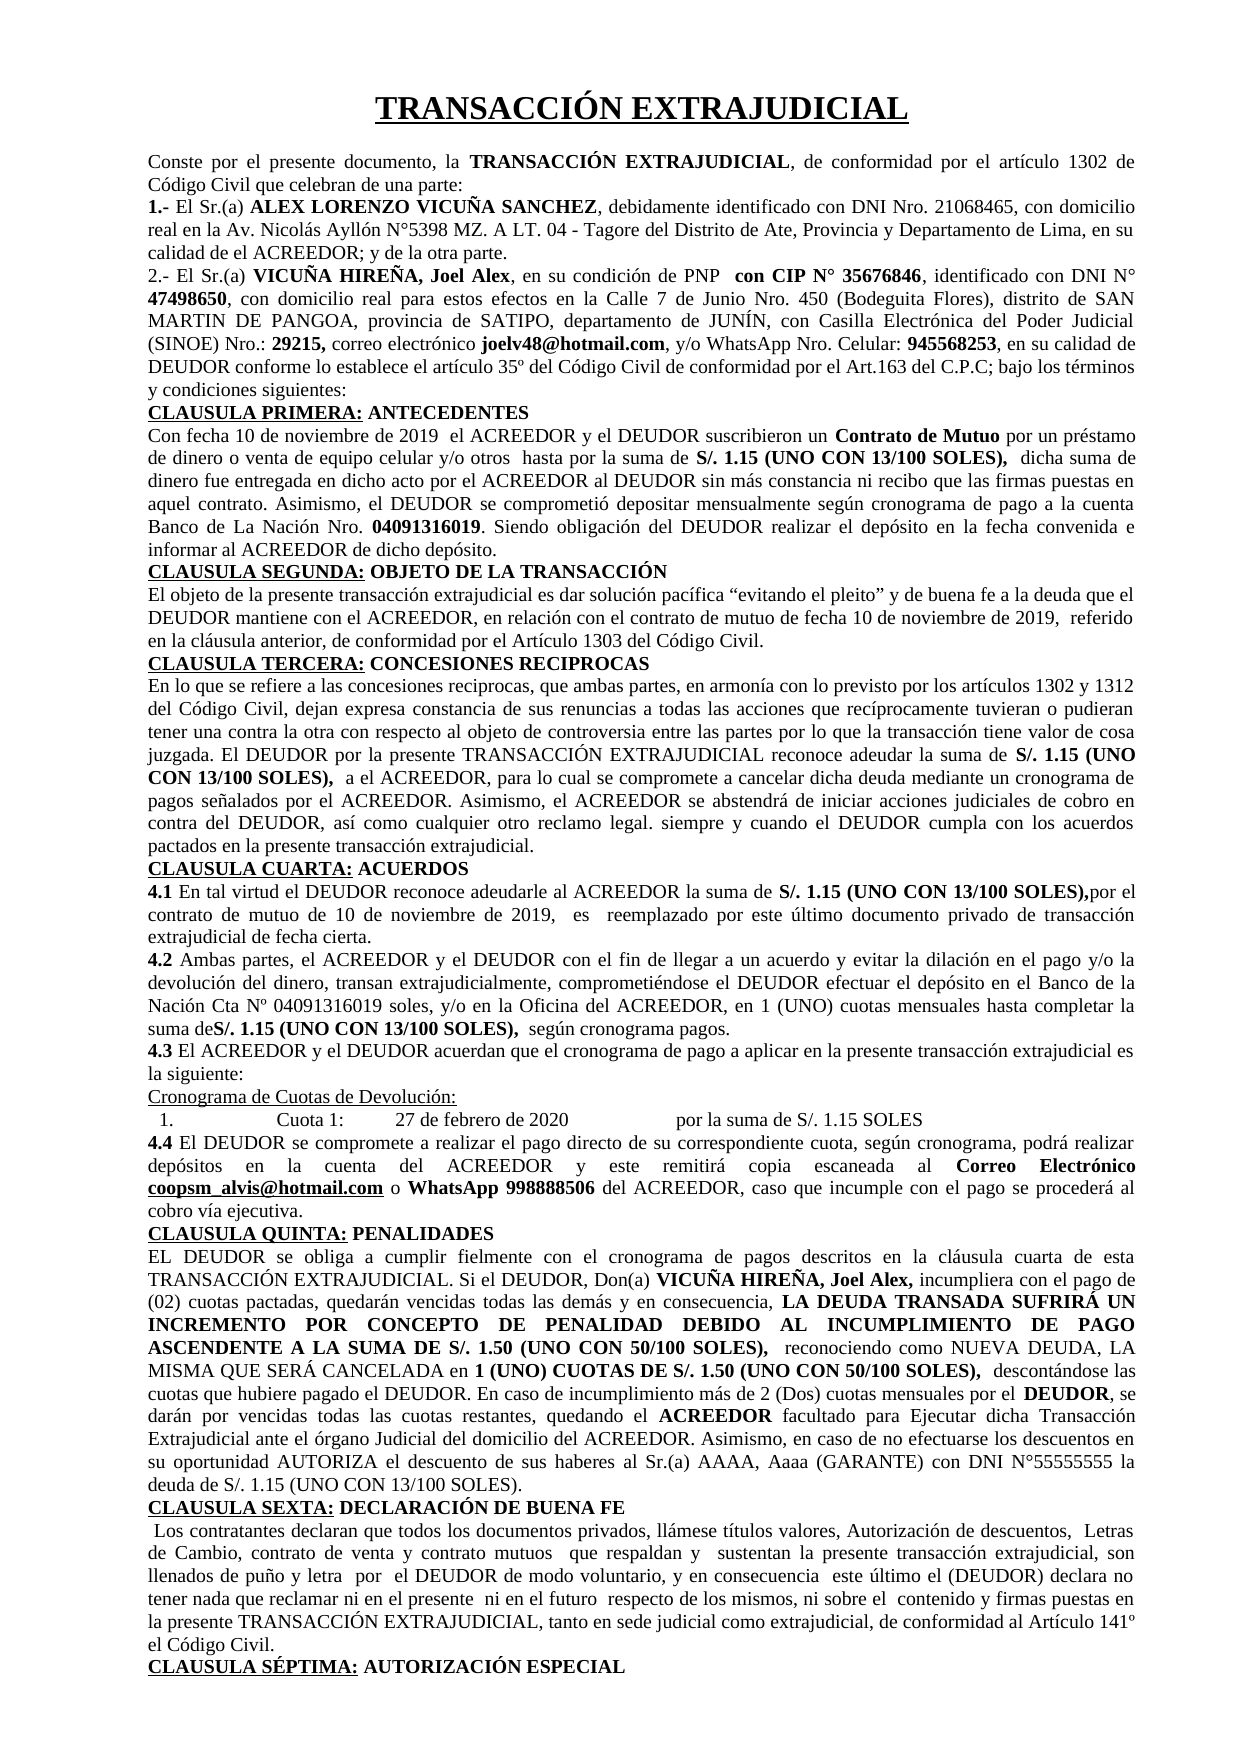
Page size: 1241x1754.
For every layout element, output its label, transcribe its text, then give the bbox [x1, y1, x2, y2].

table_header por la suma de S/. 1.15 SOLES [665, 1108, 1135, 1131]
table_header 1. [148, 1108, 265, 1131]
text Los contratantes declaran que todos los documentos privados, llámese títulos valores, Autorización de descuentos, Letras de Cambio, contrato de venta y contrato mutuos que respaldan y sustentan la presente transacción extrajudicial, son llenados de puño y letra por el DEUDOR de modo voluntario, y en consecuencia este último el (DEUDOR) declara no tener nada que reclamar ni en el presente ni en el futuro respecto de los mismos, ni sobre el contenido y firmas puestas en la presente TRANSACCIÓN EXTRAJUDICIAL, tanto en sede judicial como extrajudicial, de conformidad al Artículo 141º el Código Civil. [148, 1518, 1136, 1655]
text CLAUSULA SEGUNDA: OBJETO DE LA TRANSACCIÓN [148, 560, 1136, 583]
text Conste por el presente documento, la TRANSACCIÓN EXTRAJUDICIAL, de conformidad por el artículo 1302 de Código Civil que celebran de una parte: [148, 150, 1136, 195]
text TRANSACCIÓN EXTRAJUDICIAL [148, 89, 1136, 127]
text Con fecha 10 de noviembre de 2019 el ACREEDOR y el DEUDOR suscribieron un Contrato de Mutuo por un préstamo de dinero o venta de equipo celular y/o otros hasta por la suma de S/. 1.15 (UNO CON 13/100 SOLES), dicha suma de dinero fue entregada en dicho acto por el ACREEDOR al DEUDOR sin más constancia ni recibo que las firmas puestas en aquel contrato. Asimismo, el DEUDOR se comprometió depositar mensualmente según cronograma de pago a la cuenta Banco de La Nación Nro. 04091316019. Siendo obligación del DEUDOR realizar el depósito en la fecha convenida e informar al ACREEDOR de dicho depósito. [148, 423, 1136, 560]
text 2.- El Sr.(a) VICUÑA HIREÑA, Joel Alex, en su condición de PNP con CIP N° 35676846, identificado con DNI N° 47498650, con domicilio real para estos efectos en la Calle 7 de Junio Nro. 450 (Bodeguita Flores), distrito de SAN MARTIN DE PANGOA, provincia de SATIPO, departamento de JUNÍN, con Casilla Electrónica del Poder Judicial (SINOE) Nro.: 29215, correo electrónico joelv48@hotmail.com, y/o WhatsApp Nro. Celular: 945568253, en su calidad de DEUDOR conforme lo establece el artículo 35º del Código Civil de conformidad por el Art.163 del C.P.C; bajo los términos y condiciones siguientes: [148, 264, 1136, 401]
text 4.1 En tal virtud el DEUDOR reconoce adeudarle al ACREEDOR la suma de S/. 1.15 (UNO CON 13/100 SOLES), por el contrato de mutuo de 10 de noviembre de 2019, es reemplazado por este último documento privado de transacción extrajudicial de fecha cierta. [148, 880, 1136, 948]
text CLAUSULA SÉPTIMA: AUTORIZACIÓN ESPECIAL [148, 1655, 1136, 1678]
text En lo que se refiere a las concesiones reciprocas, que ambas partes, en armonía con lo previsto por los artículos 1302 y 1312 del Código Civil, dejan expresa constancia de sus renuncias a todas las acciones que recíprocamente tuvieran o pudieran tener una contra la otra con respecto al objeto de controversia entre las partes por lo que la transacción tiene valor de cosa juzgada. El DEUDOR por la presente TRANSACCIÓN EXTRAJUDICIAL reconoce adeudar la suma de S/. 1.15 (UNO CON 13/100 SOLES), a el ACREEDOR, para lo cual se compromete a cancelar dicha deuda mediante un cronograma de pagos señalados por el ACREEDOR. Asimismo, el ACREEDOR se abstendrá de iniciar acciones judiciales de cobro en contra del DEUDOR, así como cualquier otro reclamo legal. siempre y cuando el DEUDOR cumpla con los acuerdos pactados en la presente transacción extrajudicial. [148, 674, 1136, 857]
text 4.3 El ACREEDOR y el DEUDOR acuerdan que el cronograma de pago a aplicar en la presente transacción extrajudicial es la siguiente: [148, 1039, 1136, 1085]
table_header Cuota 1: [265, 1108, 384, 1131]
text CLAUSULA CUARTA: ACUERDOS [148, 857, 1136, 880]
text 1.- El Sr.(a) ALEX LORENZO VICUÑA SANCHEZ, debidamente identificado con DNI Nro. 21068465, con domicilio real en la Av. Nicolás Ayllón N°5398 MZ. A LT. 04 - Tagore del Distrito de Ate, Provincia y Departamento de Lima, en su calidad de el ACREEDOR; y de la otra parte. [148, 195, 1136, 264]
text CLAUSULA TERCERA: CONCESIONES RECIPROCAS [148, 652, 1136, 674]
text CLAUSULA SEXTA: DECLARACIÓN DE BUENA FE [148, 1496, 1136, 1518]
table_header 27 de febrero de 2020 [384, 1108, 664, 1131]
text EL DEUDOR se obliga a cumplir fielmente con el cronograma de pagos descritos en la cláusula cuarta de esta TRANSACCIÓN EXTRAJUDICIAL. Si el DEUDOR, Don(a) VICUÑA HIREÑA, Joel Alex, incumpliera con el pago de (02) cuotas pactadas, quedarán vencidas todas las demás y en consecuencia, LA DEUDA TRANSADA SUFRIRÁ UN INCREMENTO POR CONCEPTO DE PENALIDAD DEBIDO AL INCUMPLIMIENTO DE PAGO ASCENDENTE A LA SUMA DE S/. 1.50 (UNO CON 50/100 SOLES), reconociendo como NUEVA DEUDA, LA MISMA QUE SERÁ CANCELADA en 1 (UNO) CUOTAS DE S/. 1.50 (UNO CON 50/100 SOLES), descontándose las cuotas que hubiere pagado el DEUDOR. En caso de incumplimiento más de 2 (Dos) cuotas mensuales por el DEUDOR, se darán por vencidas todas las cuotas restantes, quedando el ACREEDOR facultado para Ejecutar dicha Transacción Extrajudicial ante el órgano Judicial del domicilio del ACREEDOR. Asimismo, en caso de no efectuarse los descuentos en su oportunidad AUTORIZA el descuento de sus haberes al Sr.(a) AAAA, Aaaa (GARANTE) con DNI N°55555555 la deuda de S/. 1.15 (UNO CON 13/100 SOLES). [148, 1245, 1136, 1496]
text El objeto de la presente transacción extrajudicial es dar solución pacífica “evitando el pleito” y de buena fe a la deuda que el DEUDOR mantiene con el ACREEDOR, en relación con el contrato de mutuo de fecha 10 de noviembre de 2019, referido en la cláusula anterior, de conformidad por el Artículo 1303 del Código Civil. [148, 583, 1136, 652]
text Cronograma de Cuotas de Devolución: [148, 1085, 1136, 1108]
text 4.4 El DEUDOR se compromete a realizar el pago directo de su correspondiente cuota, según cronograma, podrá realizar depósitos en la cuenta del ACREEDOR y este remitirá copia escaneada al Correo Electrónico coopsm_alvis@hotmail.com o WhatsApp 998888506 del ACREEDOR, caso que incumple con el pago se procederá al cobro vía ejecutiva. [148, 1131, 1136, 1222]
text 4.2 Ambas partes, el ACREEDOR y el DEUDOR con el fin de llegar a un acuerdo y evitar la dilación en el pago y/o la devolución del dinero, transan extrajudicialmente, comprometiéndose el DEUDOR efectuar el depósito en el Banco de la Nación Cta Nº 04091316019 soles, y/o en la Oficina del ACREEDOR, en 1 (UNO) cuotas mensuales hasta completar la suma de S/. 1.15 (UNO CON 13/100 SOLES), según cronograma pagos. [148, 948, 1136, 1039]
text CLAUSULA PRIMERA: ANTECEDENTES [148, 401, 1136, 423]
text CLAUSULA QUINTA: PENALIDADES [148, 1222, 1136, 1245]
